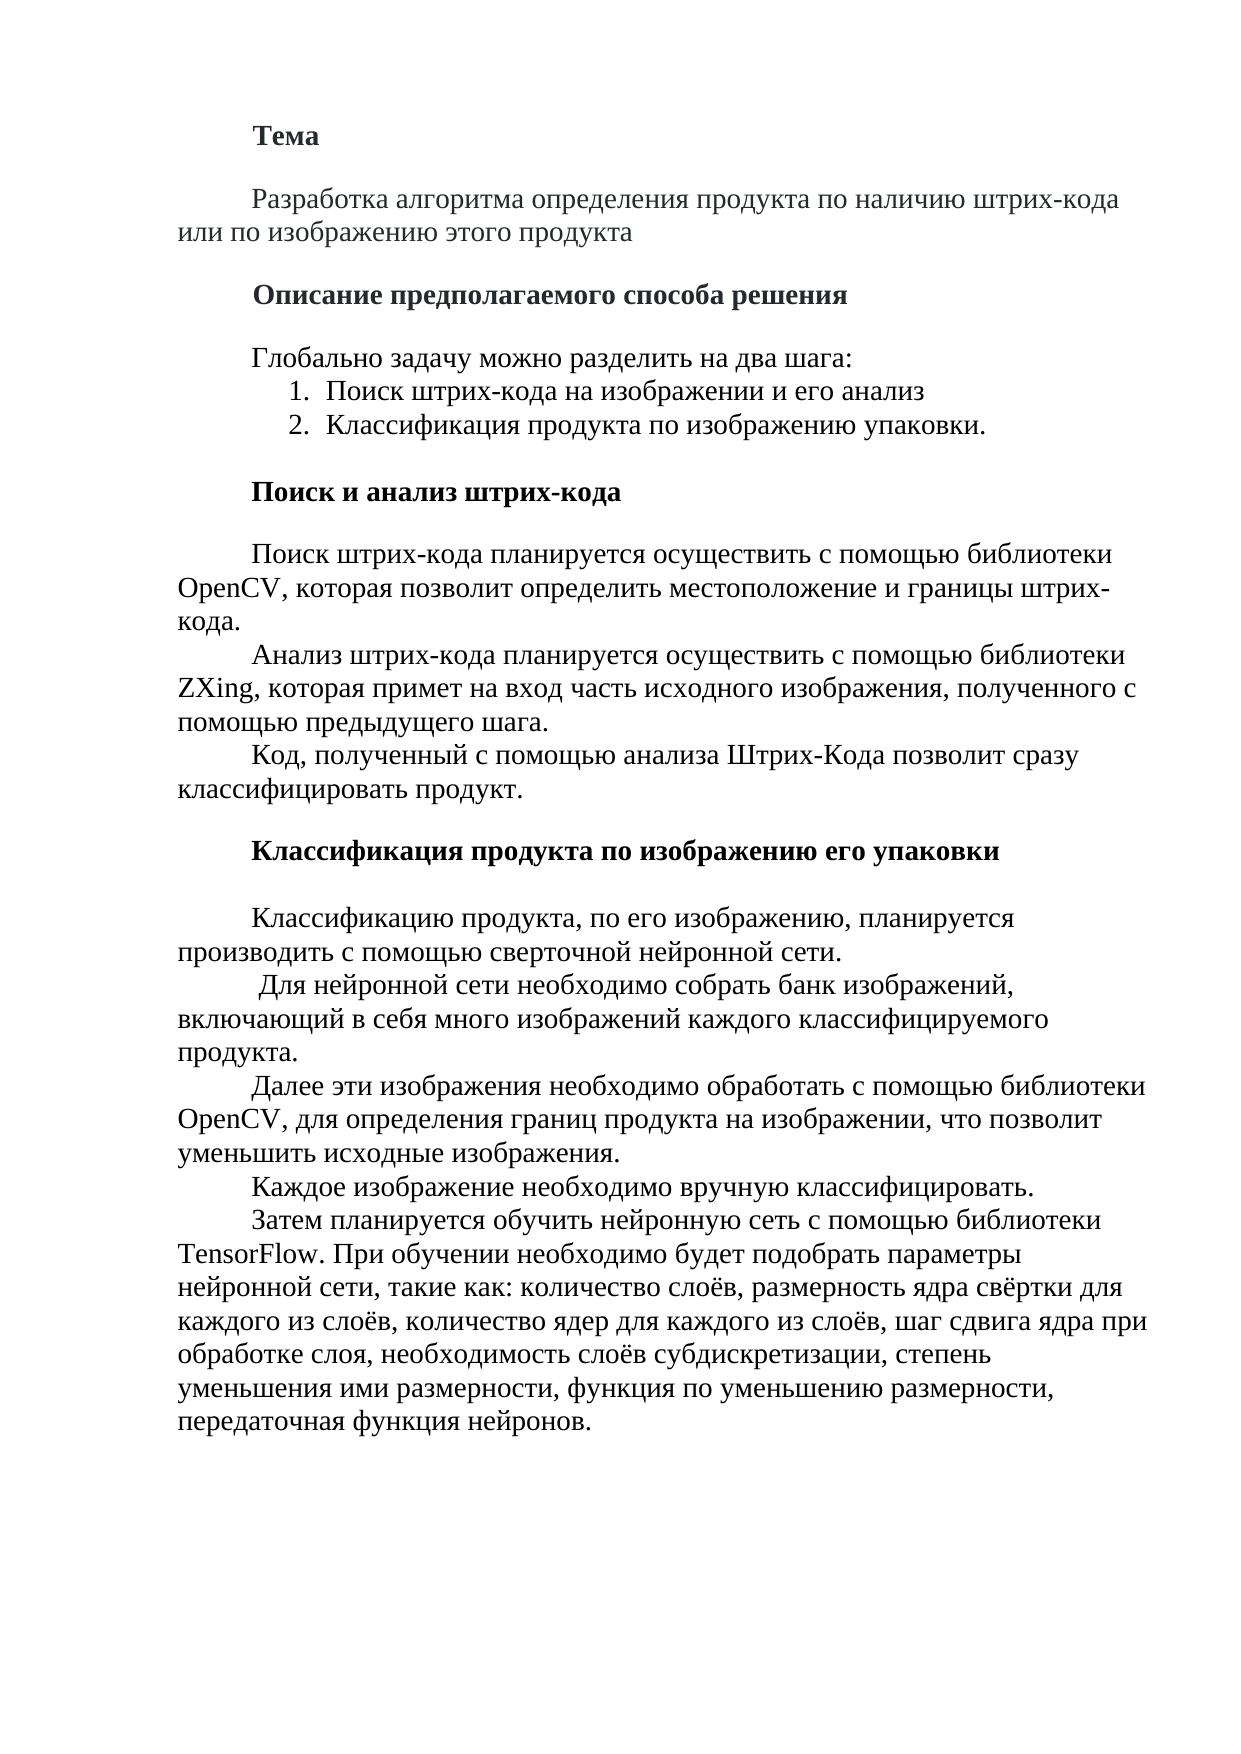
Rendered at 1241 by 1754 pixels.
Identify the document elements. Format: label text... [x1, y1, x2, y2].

list Классификация продукта по изображению упаковки. [288, 407, 1152, 440]
text Анализ штрих-кода планируется осуществить с помощью библиотеки ZXing, которая примет на вход часть исходного изображения, полученного с помощью предыдущего шага. [177, 637, 1152, 737]
text Тема [252, 118, 1152, 152]
text Классификация продукта по изображению его упаковки [177, 833, 1152, 867]
text Код, полученный с помощью анализа Штрих-Кода позволит сразу классифицировать продукт. [177, 737, 1152, 804]
text Классификацию продукта, по его изображению, планируется производить с помощью сверточной нейронной сети. [177, 900, 1152, 967]
text Поиск штрих-кода планируется осуществить с помощью библиотеки OpenCV, которая позволит определить местоположение и границы штрих-кода. [177, 536, 1152, 637]
text Для нейронной сети необходимо собрать банк изображений, включающий в себя много изображений каждого классифицируемого продукта. [177, 967, 1152, 1068]
text Затем планируется обучить нейронную сеть с помощью библиотеки TensorFlow. При обучении необходимо будет подобрать параметры нейронной сети, такие как: количество слоёв, размерность ядра свёртки для каждого из слоёв, количество ядер для каждого из слоёв, шаг сдвига ядра при обработке слоя, необходимость слоёв субдискретизации, степень уменьшения ими размерности, функция по уменьшению размерности, передаточная функция нейронов. [177, 1202, 1152, 1437]
text Каждое изображение необходимо вручную классифицировать. [177, 1169, 1152, 1202]
text Глобально задачу можно разделить на два шага: [177, 340, 1152, 373]
text Далее эти изображения необходимо обработать с помощью библиотеки OpenCV, для определения границ продукта на изображении, что позволит уменьшить исходные изображения. [177, 1068, 1152, 1169]
text Поиск и анализ штрих-кода [251, 474, 1152, 507]
list Поиск штрих-кода на изображении и его анализ [288, 373, 1152, 407]
text Описание предполагаемого способа решения [252, 277, 1152, 311]
text Разработка алгоритма определения продукта по наличию штрих-кода или по изображению этого продукта [177, 181, 1152, 248]
